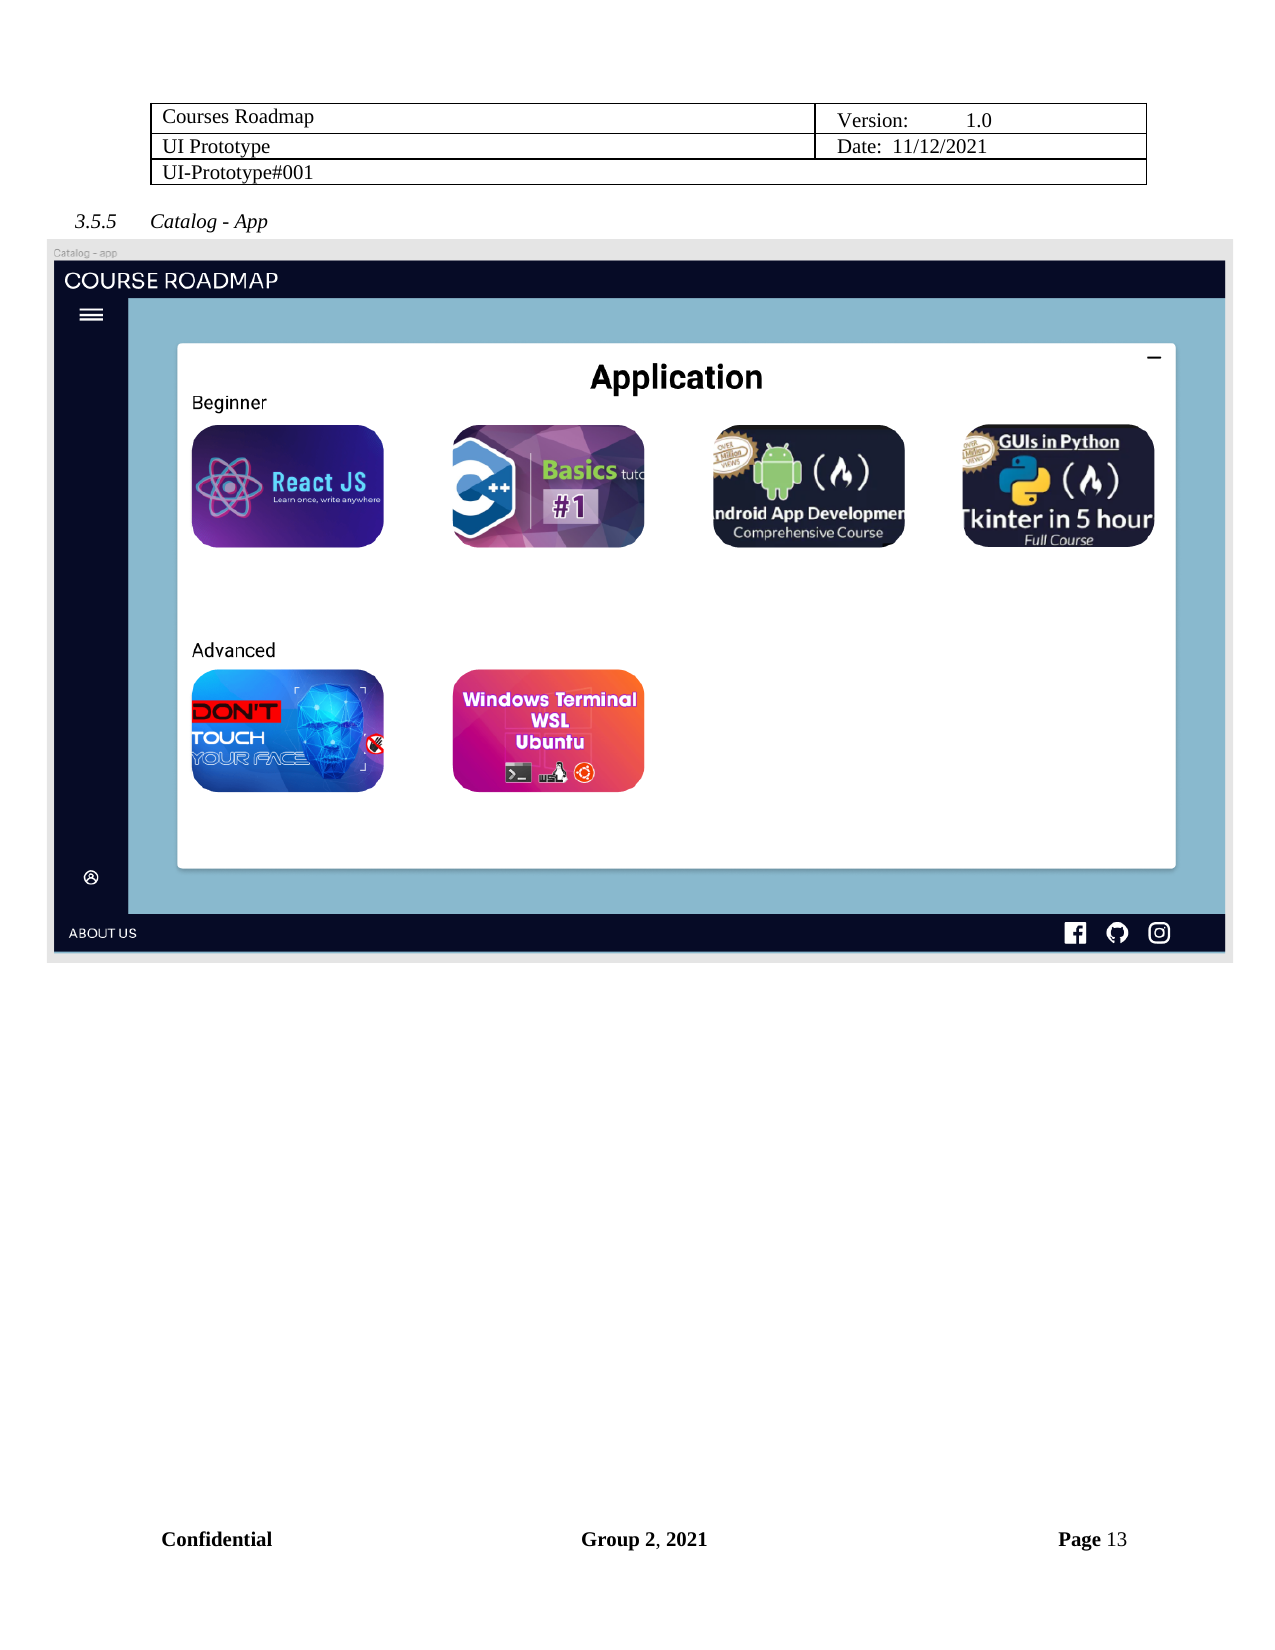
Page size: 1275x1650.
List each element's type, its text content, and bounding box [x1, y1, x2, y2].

picture [46, 239, 1234, 963]
subtitle Catalog - App [75, 209, 1125, 233]
